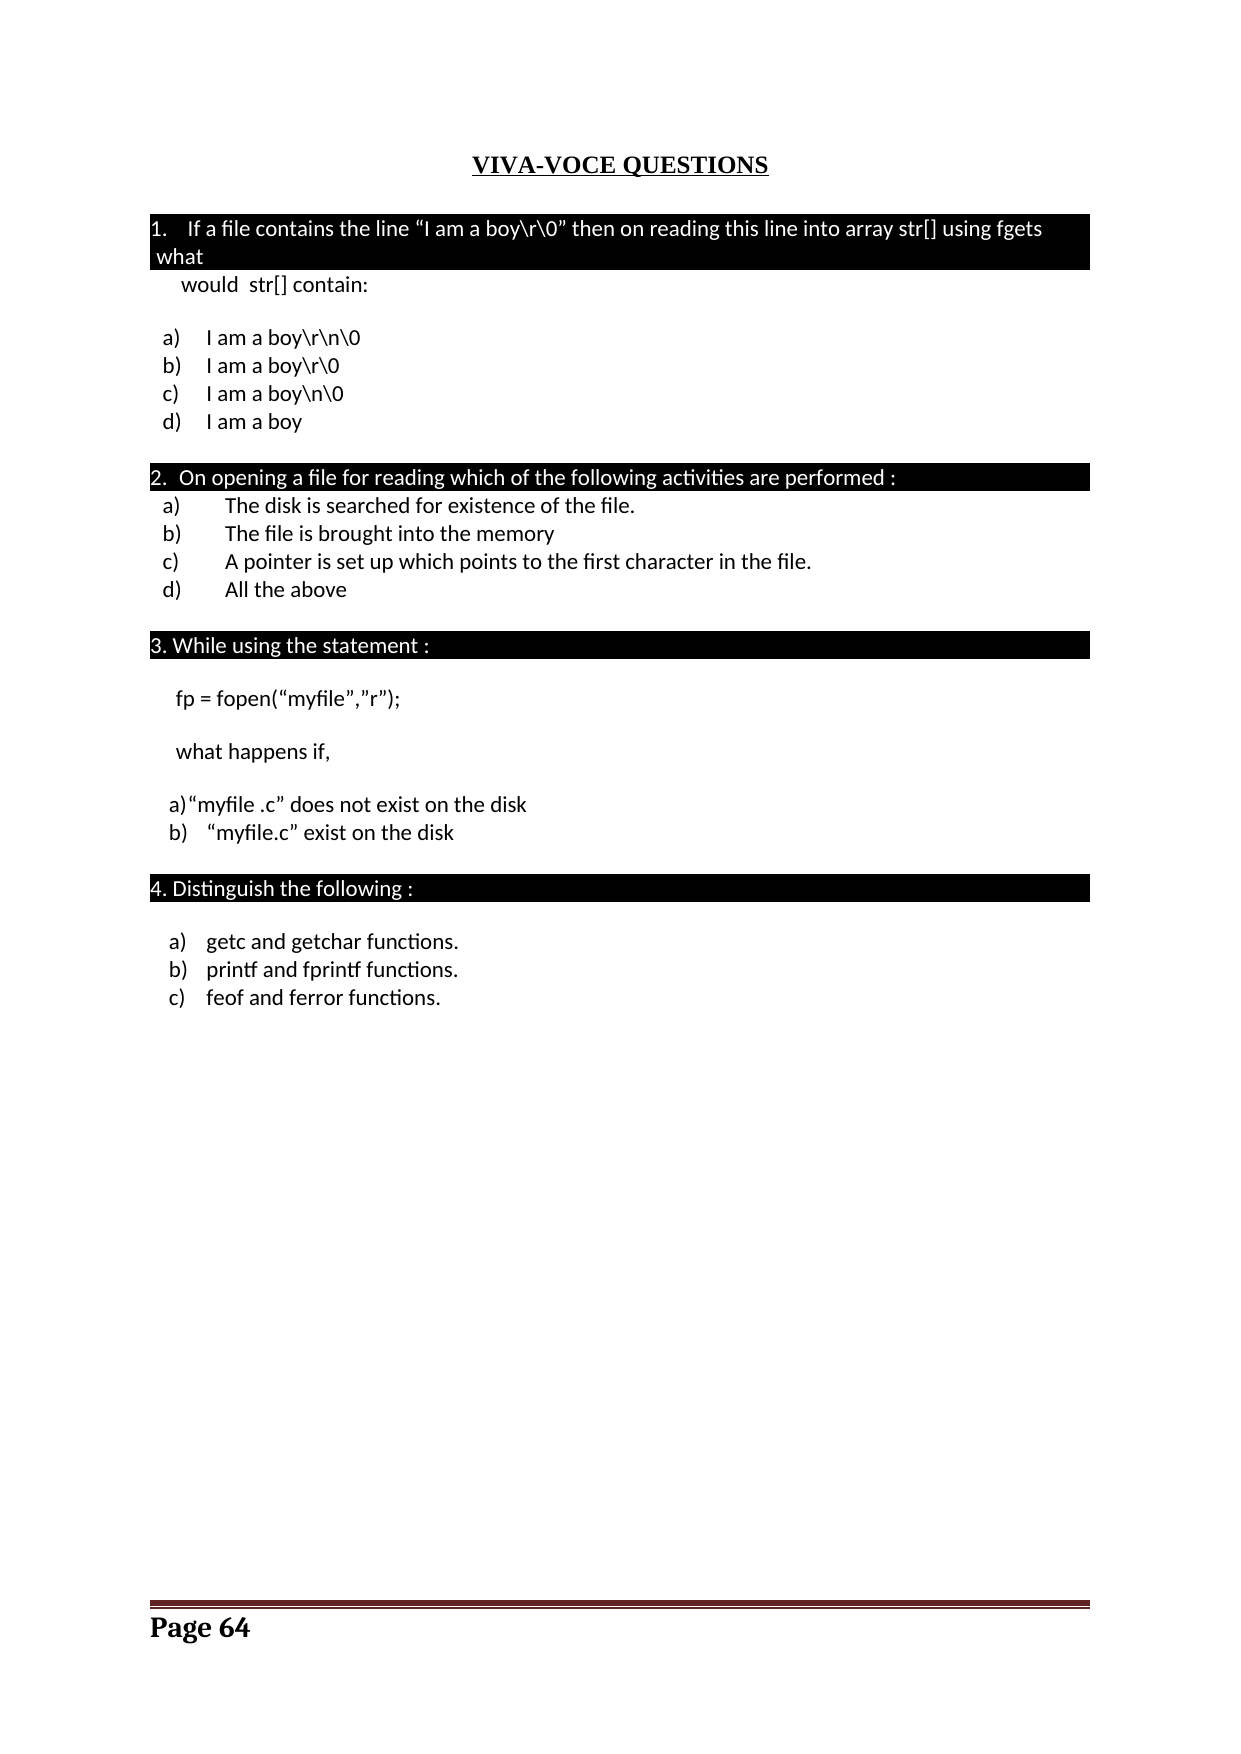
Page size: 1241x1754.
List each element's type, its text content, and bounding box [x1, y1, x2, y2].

list printf and fprintf functions. [169, 955, 1090, 983]
text VIVA-VOCE QUESTIONS [150, 150, 1090, 179]
list “myfile.c” exist on the disk [169, 818, 1090, 846]
text 4. Distinguish the following : [150, 874, 1090, 902]
list All the above [150, 575, 1090, 603]
list A pointer is set up which points to the first character in the file. [150, 547, 1090, 575]
list I am a boy\n\0 [150, 379, 1090, 407]
text what happens if, [150, 737, 1090, 765]
list On opening a file for reading which of the following activities are performed : [150, 463, 1090, 491]
list getc and getchar functions. [169, 927, 1090, 955]
list “myfile .c” does not exist on the disk [169, 790, 1090, 818]
text 3. While using the statement : [150, 631, 1090, 659]
list I am a boy\r\0 [150, 351, 1090, 379]
list feof and ferror functions. [169, 983, 1090, 1011]
list I am a boy [150, 407, 1090, 435]
list I am a boy\r\n\0 [150, 323, 1090, 351]
text would str[] contain: [150, 270, 1090, 298]
list If a file contains the line “I am a boy\r\0” then on reading this line into array str[] using fgets what [150, 214, 1090, 270]
list The disk is searched for existence of the file. [150, 491, 1090, 519]
text fp = fopen(“myfile”,”r”); [150, 684, 1090, 712]
list The file is brought into the memory [150, 519, 1090, 547]
